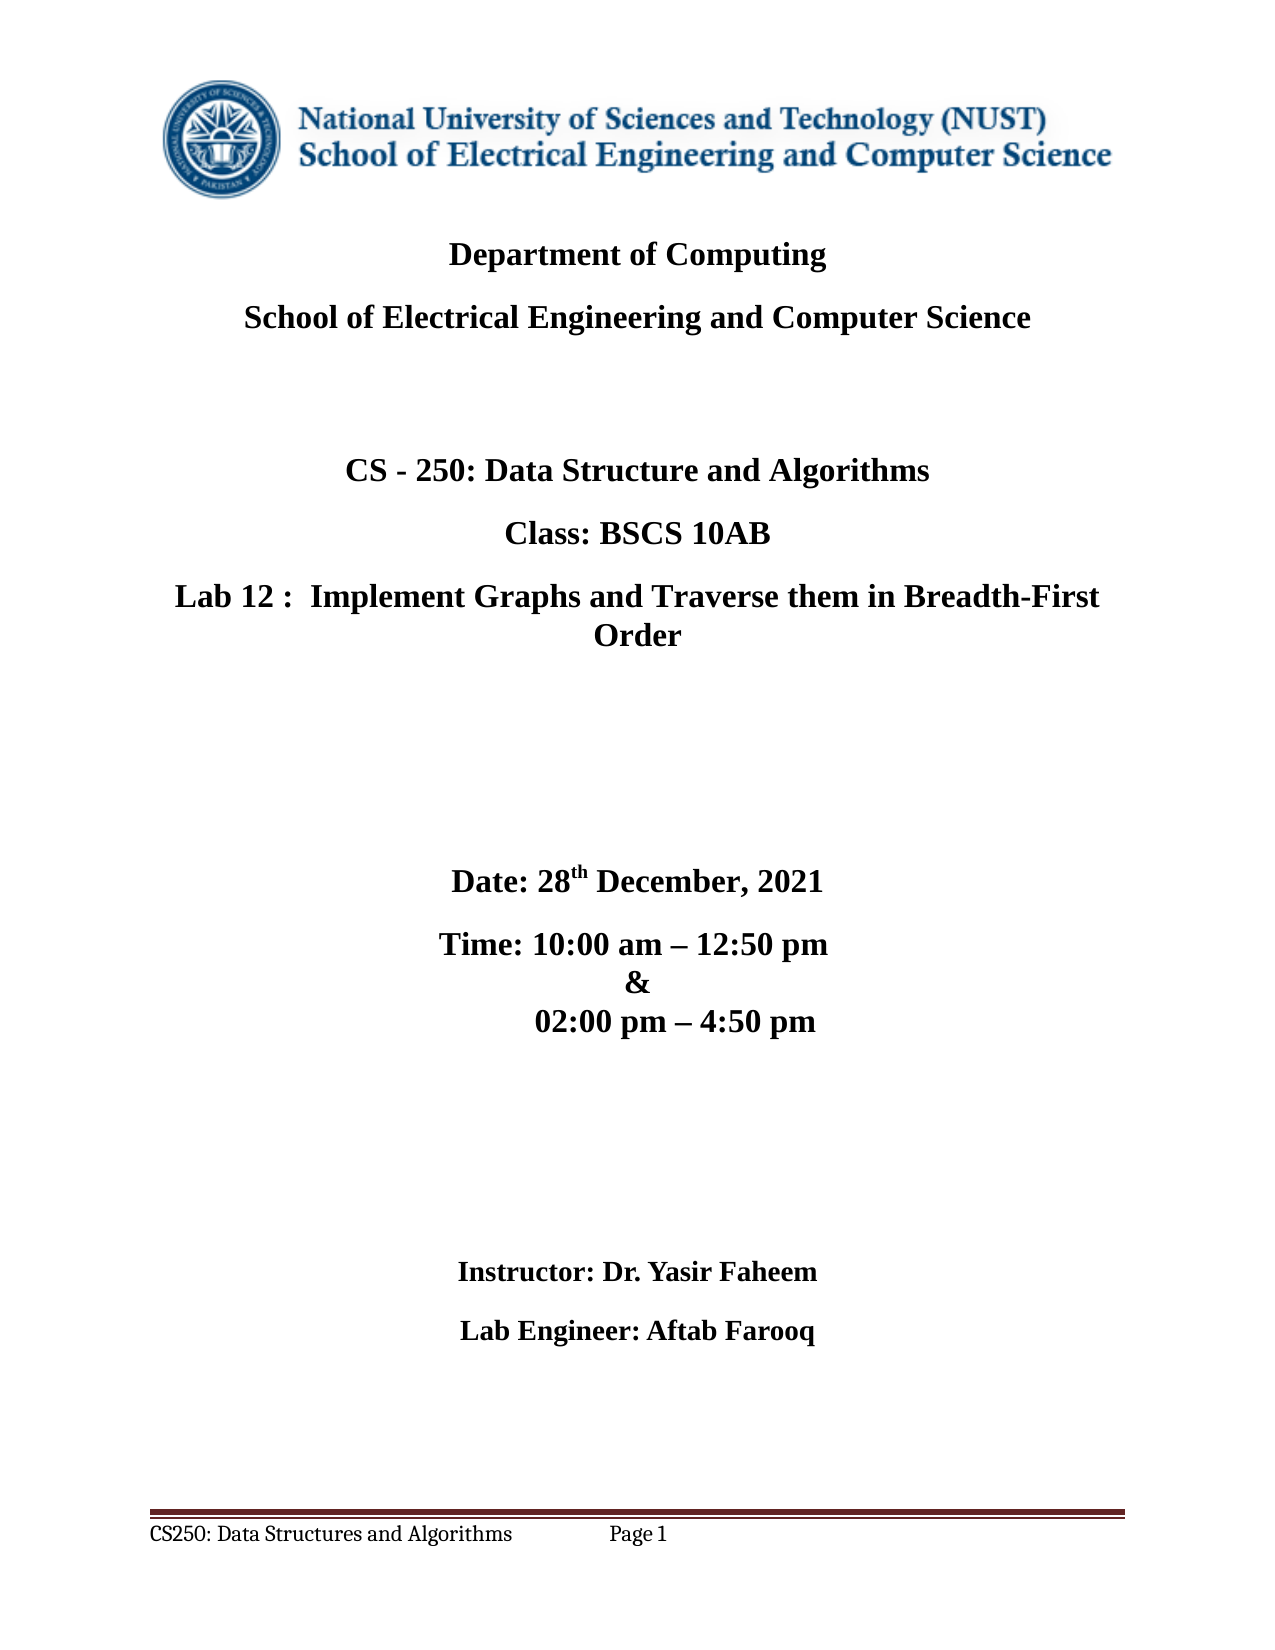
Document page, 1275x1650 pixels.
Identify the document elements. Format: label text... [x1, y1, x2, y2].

subtitle Department of Computing [150, 234, 1125, 273]
text CS - 250: Data Structure and Algorithms [150, 450, 1125, 488]
subtitle Lab Engineer: Aftab Farooq [150, 1313, 1125, 1346]
picture [150, 75, 1125, 210]
subtitle School of Electrical Engineering and Computer Science [150, 298, 1125, 374]
text Class: BSCS 10AB [150, 513, 1125, 551]
text Lab 12 : Implement Graphs and Traverse them in Breadth-First Order [150, 576, 1125, 681]
text Date: 28th December, 2021 [150, 861, 1125, 899]
subtitle Instructor: Dr. Yasir Faheem [150, 1254, 1125, 1288]
text Time: 10:00 am – 12:50 pm & 02:00 pm – 4:50 pm [150, 924, 1125, 1039]
